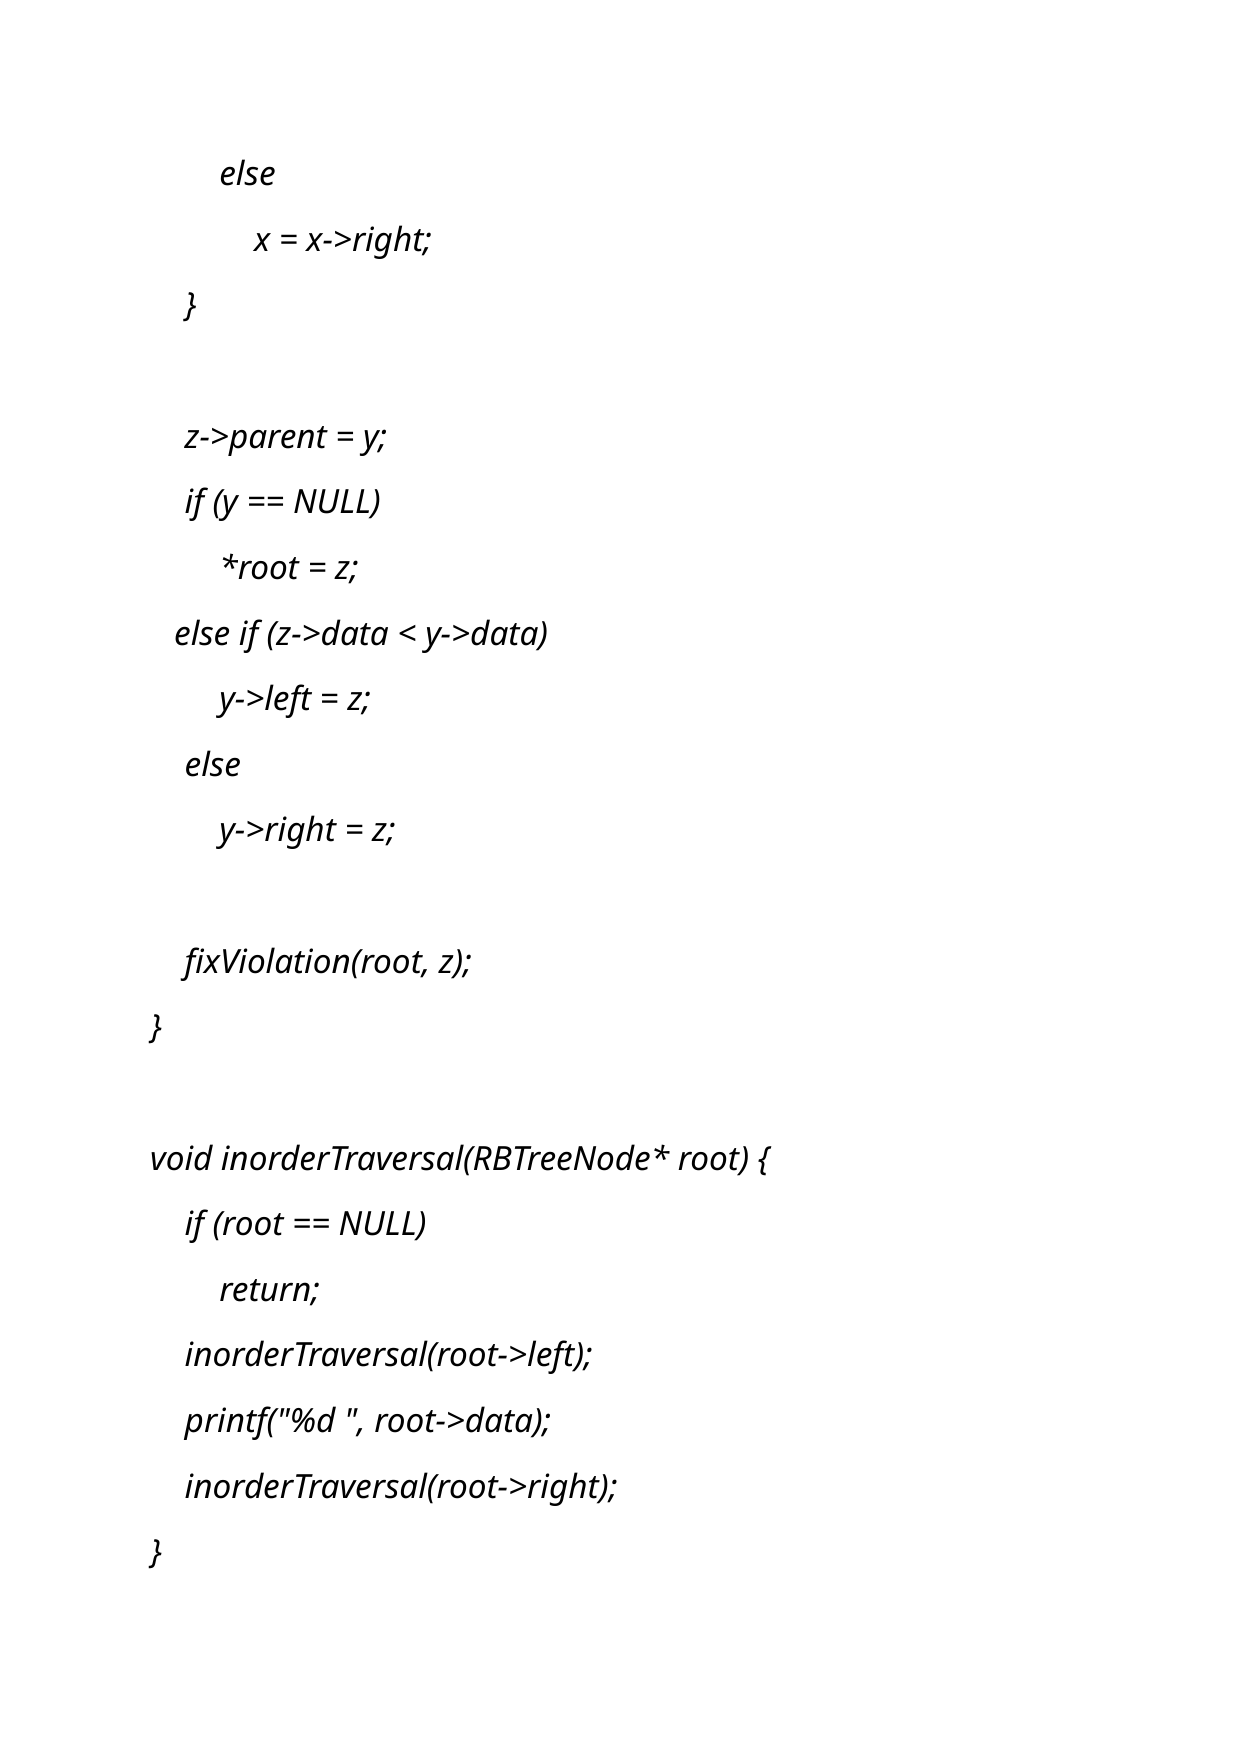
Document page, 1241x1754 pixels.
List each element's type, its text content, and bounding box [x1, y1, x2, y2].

text printf("%d ", root->data); [150, 1397, 1090, 1442]
text if (y == NULL) [150, 478, 1090, 523]
text inorderTraversal(root->right); [150, 1462, 1090, 1508]
text } [150, 1003, 1090, 1048]
text inorderTraversal(root->left); [150, 1331, 1090, 1377]
text z->parent = y; [150, 412, 1090, 458]
text if (root == NULL) [150, 1200, 1090, 1245]
text else [150, 150, 1090, 195]
text void inorderTraversal(RBTreeNode* root) { [150, 1134, 1090, 1180]
text x = x->right; [150, 216, 1090, 261]
text } [150, 1528, 1090, 1573]
text y->right = z; [150, 806, 1090, 852]
text } [150, 281, 1090, 327]
text else [150, 741, 1090, 786]
text y->left = z; [150, 675, 1090, 720]
text return; [150, 1266, 1090, 1311]
text *root = z; [150, 544, 1090, 589]
text fixViolation(root, z); [150, 937, 1090, 983]
text else if (z->data < y->data) [150, 609, 1090, 655]
